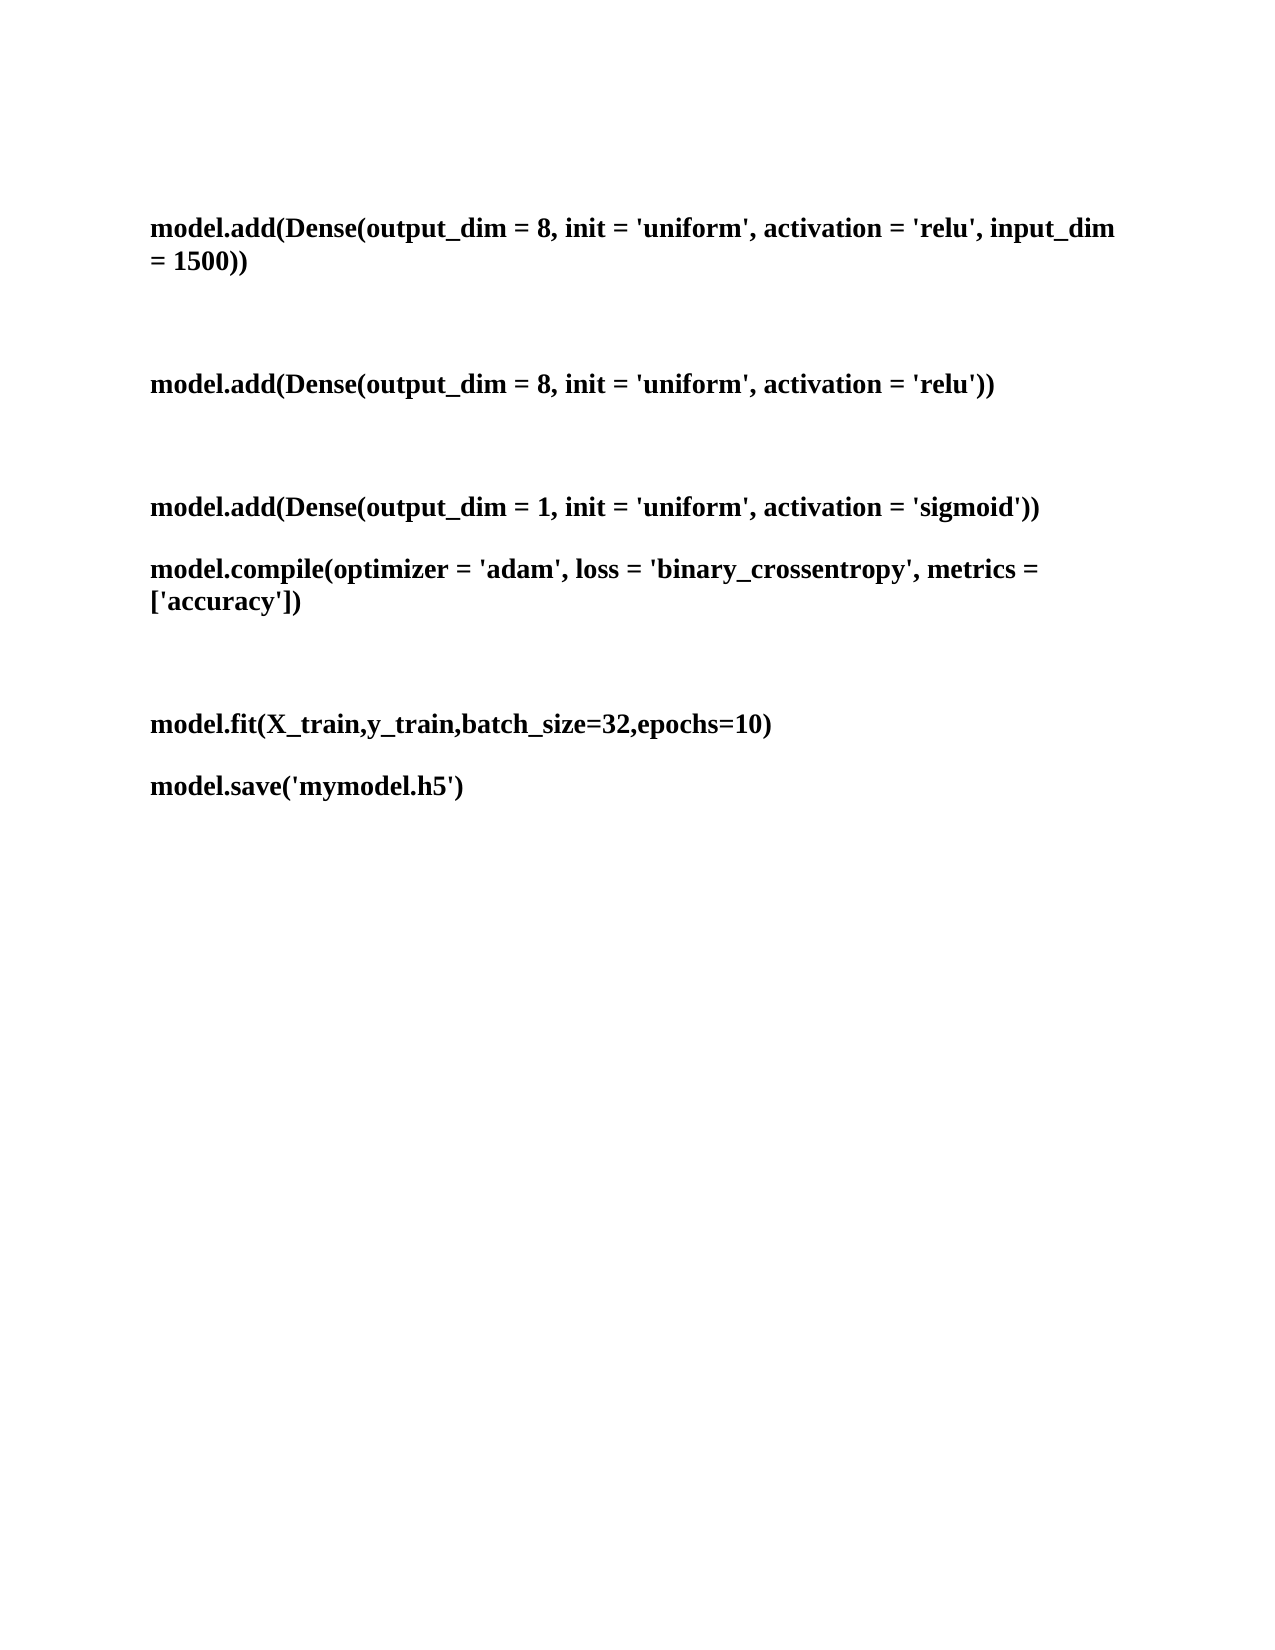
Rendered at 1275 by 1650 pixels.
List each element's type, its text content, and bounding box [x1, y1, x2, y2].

subtitle model.save('mymodel.h5') [150, 769, 1125, 801]
subtitle model.compile(optimizer = 'adam', loss = 'binary_crossentropy', metrics = ['accuracy']) [150, 552, 1125, 617]
subtitle model.fit(X_train,y_train,batch_size=32,epochs=10) [150, 707, 1125, 740]
subtitle model.add(Dense(output_dim = 8, init = 'uniform', activation = 'relu', input_dim = 1500)) [150, 212, 1125, 276]
subtitle model.add(Dense(output_dim = 8, init = 'uniform', activation = 'relu')) [150, 367, 1125, 399]
subtitle model.add(Dense(output_dim = 1, init = 'uniform', activation = 'sigmoid')) [150, 490, 1125, 523]
